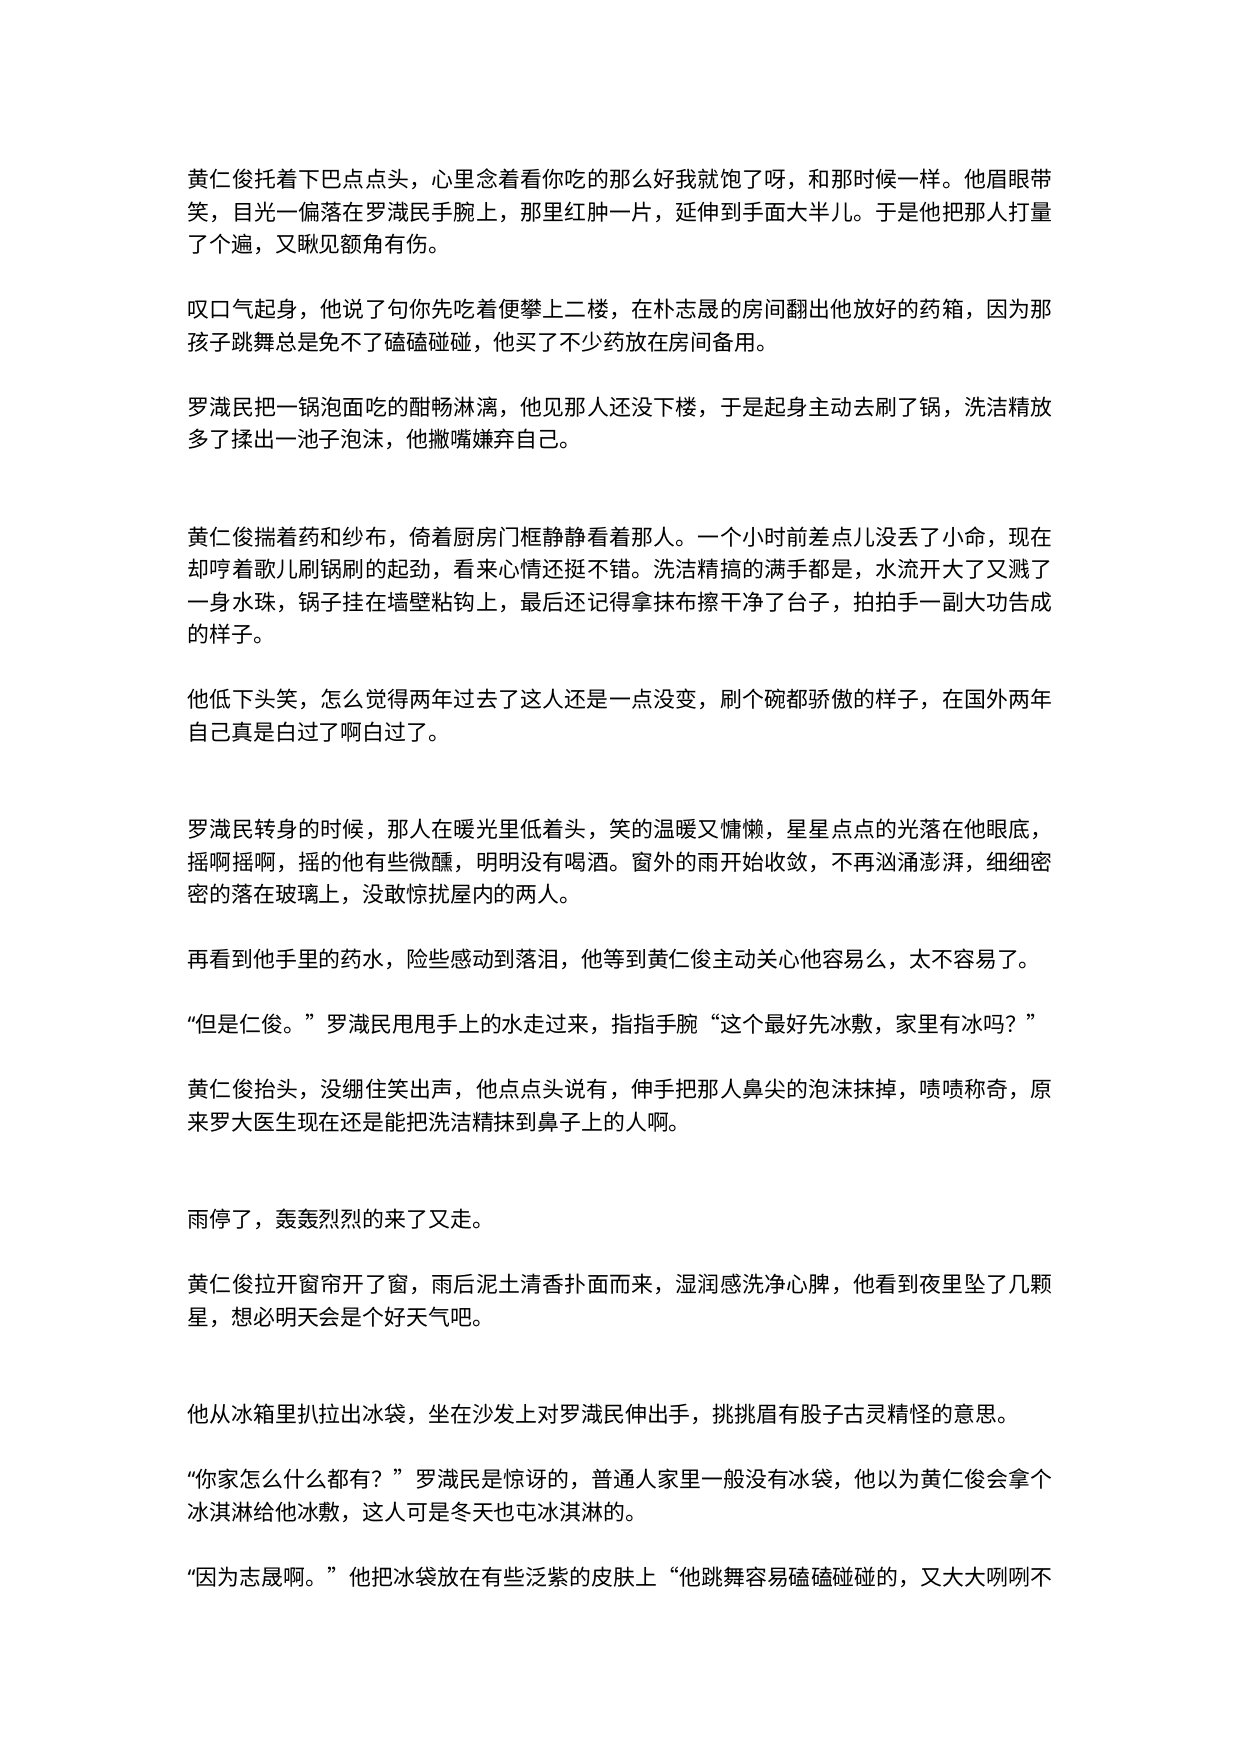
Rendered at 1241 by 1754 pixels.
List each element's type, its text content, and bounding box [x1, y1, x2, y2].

text 他低下头笑，怎么觉得两年过去了这人还是一点没变，刷个碗都骄傲的样子，在国外两年自己真是白过了啊白过了。 [187, 682, 1053, 747]
text 黄仁俊揣着药和纱布，倚着厨房门框静静看着那人。一个小时前差点儿没丢了小命，现在却哼着歌儿刷锅刷的起劲，看来心情还挺不错。洗洁精搞的满手都是，水流开大了又溅了一身水珠，锅子挂在墙壁粘钩上，最后还记得拿抹布擦干净了台子，拍拍手一副大功告成的样子。 [187, 519, 1053, 649]
text 罗渽民把一锅泡面吃的酣畅淋漓，他见那人还没下楼，于是起身主动去刷了锅，洗洁精放多了揉出一池子泡沫，他撇嘴嫌弃自己。 [187, 389, 1053, 454]
text 雨停了，轰轰烈烈的来了又走。 [187, 1202, 1053, 1234]
text 再看到他手里的药水，险些感动到落泪，他等到黄仁俊主动关心他容易么，太不容易了。 [187, 942, 1053, 974]
text 叹口气起身，他说了句你先吃着便攀上二楼，在朴志晟的房间翻出他放好的药箱，因为那孩子跳舞总是免不了磕磕碰碰，他买了不少药放在房间备用。 [187, 292, 1053, 357]
text 黄仁俊拉开窗帘开了窗，雨后泥土清香扑面而来，湿润感洗净心脾，他看到夜里坠了几颗星，想必明天会是个好天气吧。 [187, 1267, 1053, 1332]
text “你家怎么什么都有？”罗渽民是惊讶的，普通人家里一般没有冰袋，他以为黄仁俊会拿个冰淇淋给他冰敷，这人可是冬天也屯冰淇淋的。 [187, 1462, 1053, 1527]
text 黄仁俊托着下巴点点头，心里念着看你吃的那么好我就饱了呀，和那时候一样。他眉眼带笑，目光一偏落在罗渽民手腕上，那里红肿一片，延伸到手面大半儿。于是他把那人打量了个遍，又瞅见额角有伤。 [187, 162, 1053, 259]
text 黄仁俊抬头，没绷住笑出声，他点点头说有，伸手把那人鼻尖的泡沫抹掉，啧啧称奇，原来罗大医生现在还是能把洗洁精抹到鼻子上的人啊。 [187, 1072, 1053, 1137]
text 罗渽民转身的时候，那人在暖光里低着头，笑的温暖又慵懒，星星点点的光落在他眼底，摇啊摇啊，摇的他有些微醺，明明没有喝酒。窗外的雨开始收敛，不再汹涌澎湃，细细密密的落在玻璃上，没敢惊扰屋内的两人。 [187, 812, 1053, 909]
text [187, 1559, 1053, 1592]
text “但是仁俊。”罗渽民甩甩手上的水走过来，指指手腕“这个最好先冰敷，家里有冰吗？” [187, 1007, 1053, 1039]
text 他从冰箱里扒拉出冰袋，坐在沙发上对罗渽民伸出手，挑挑眉有股子古灵精怪的意思。 [187, 1397, 1053, 1429]
